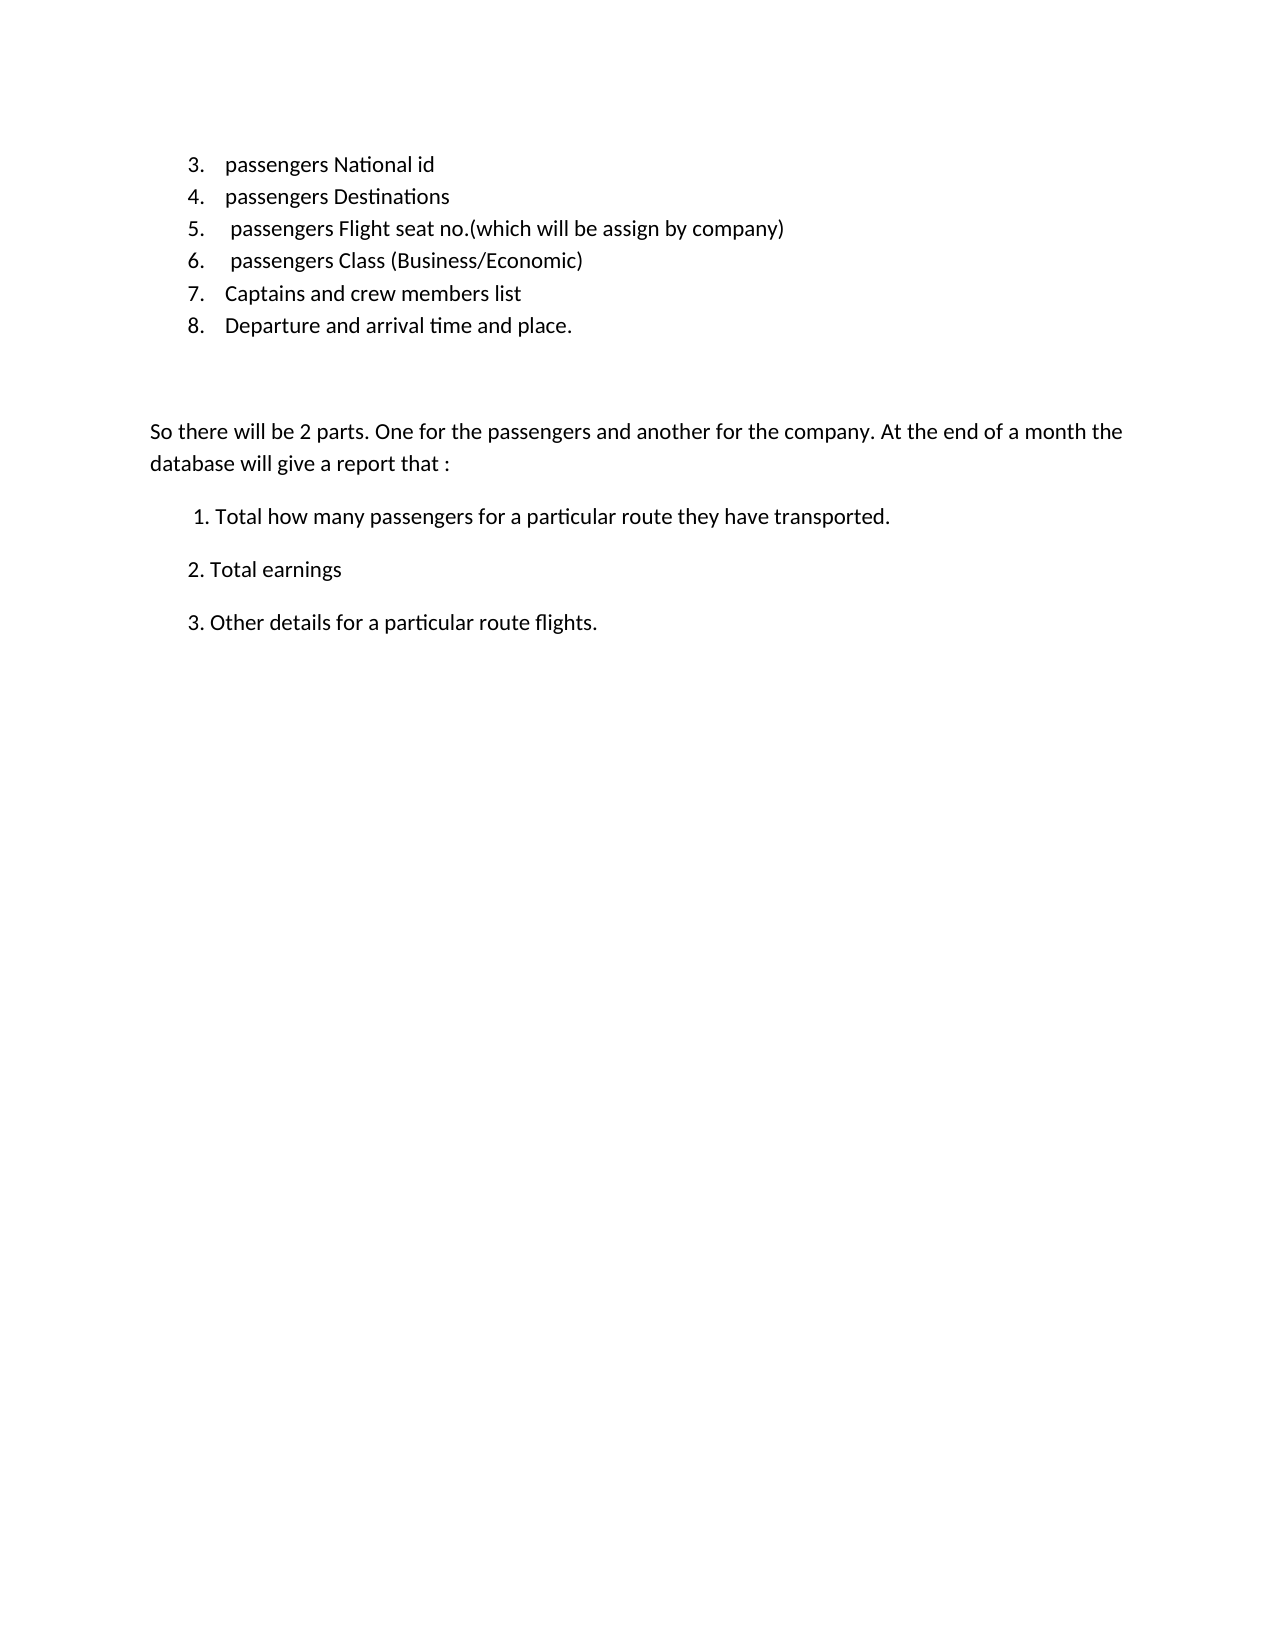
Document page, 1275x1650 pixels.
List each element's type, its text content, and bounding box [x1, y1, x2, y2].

text 3. Other details for a particular route flights. [187, 608, 1125, 636]
list passengers Destinations [187, 182, 1125, 210]
text 1. Total how many passengers for a particular route they have transported. [187, 502, 1125, 530]
text 2. Total earnings [187, 555, 1125, 583]
list Departure and arrival time and place. [187, 311, 1125, 339]
list Captains and crew members list [187, 279, 1125, 307]
text So there will be 2 parts. One for the passengers and another for the company. At the end of a month the database will give a report that : [150, 417, 1125, 477]
list passengers National id [187, 150, 1125, 178]
list passengers Class (Business/Economic) [187, 247, 1125, 274]
list passengers Flight seat no.(which will be assign by company) [187, 214, 1125, 242]
